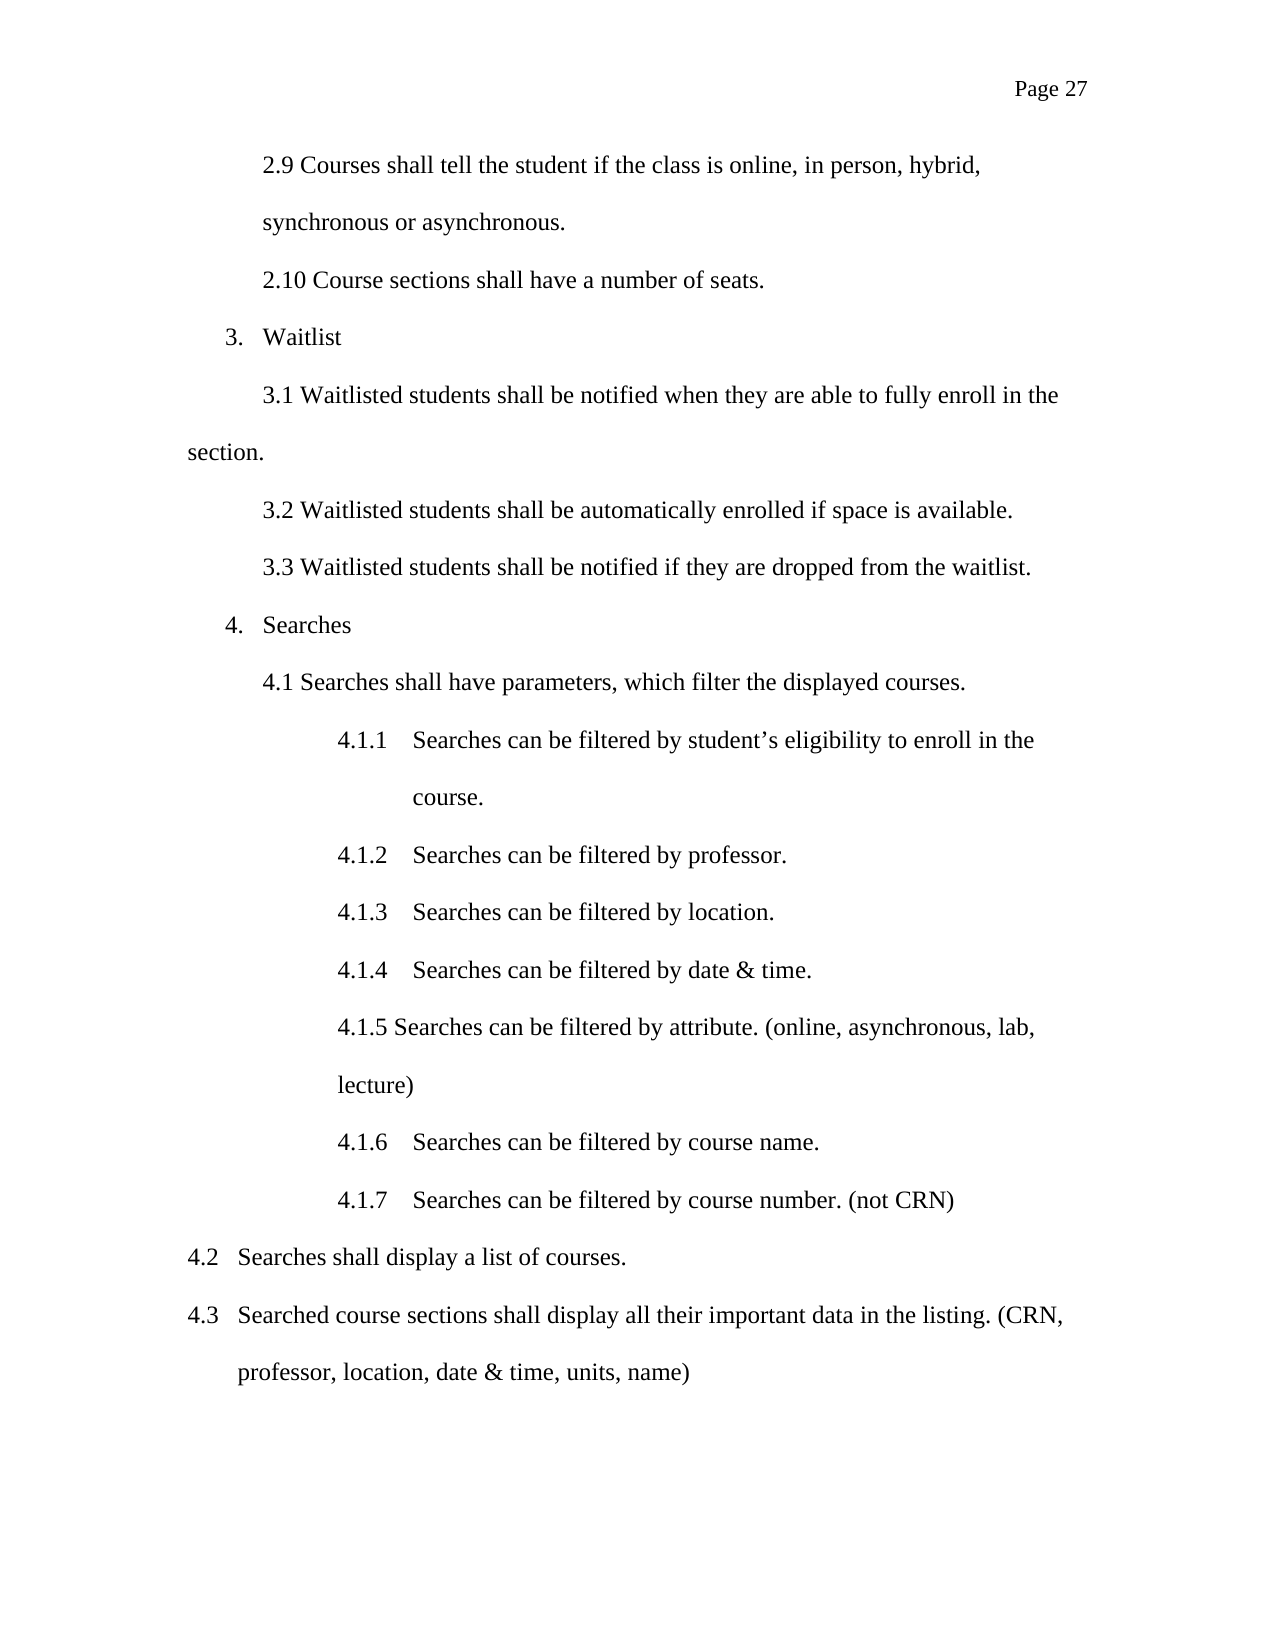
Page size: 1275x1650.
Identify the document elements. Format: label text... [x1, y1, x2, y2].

list Searches shall display a list of courses. [187, 1242, 1087, 1271]
list Searches can be filtered by course name. [337, 1127, 1087, 1156]
list Searches [225, 610, 1087, 639]
list Searches can be filtered by professor. [337, 840, 1087, 869]
text 2.10 Course sections shall have a number of seats. [187, 265, 1087, 294]
list Searches can be filtered by location. [337, 897, 1087, 926]
list Searched course sections shall display all their important data in the listing. (CRN, professor, location, date & time, units, name) [187, 1300, 1087, 1386]
text 3.1 Waitlisted students shall be notified when they are able to fully enroll in the section. [187, 380, 1087, 466]
text 4.1.5 Searches can be filtered by attribute. (online, asynchronous, lab, lecture) [337, 1012, 1087, 1099]
text 3.3 Waitlisted students shall be notified if they are dropped from the waitlist. [187, 552, 1087, 581]
list Searches can be filtered by course number. (not CRN) [337, 1185, 1087, 1214]
text 3.2 Waitlisted students shall be automatically enrolled if space is available. [187, 495, 1087, 524]
list Waitlist [225, 322, 1087, 351]
list Searches can be filtered by date & time. [337, 955, 1087, 984]
text 2.9 Courses shall tell the student if the class is online, in person, hybrid, synchronous or asynchronous. [262, 150, 1087, 236]
list Searches shall have parameters, which filter the displayed courses. [262, 667, 1087, 696]
list Searches can be filtered by student’s eligibility to enroll in the course. [337, 725, 1087, 811]
